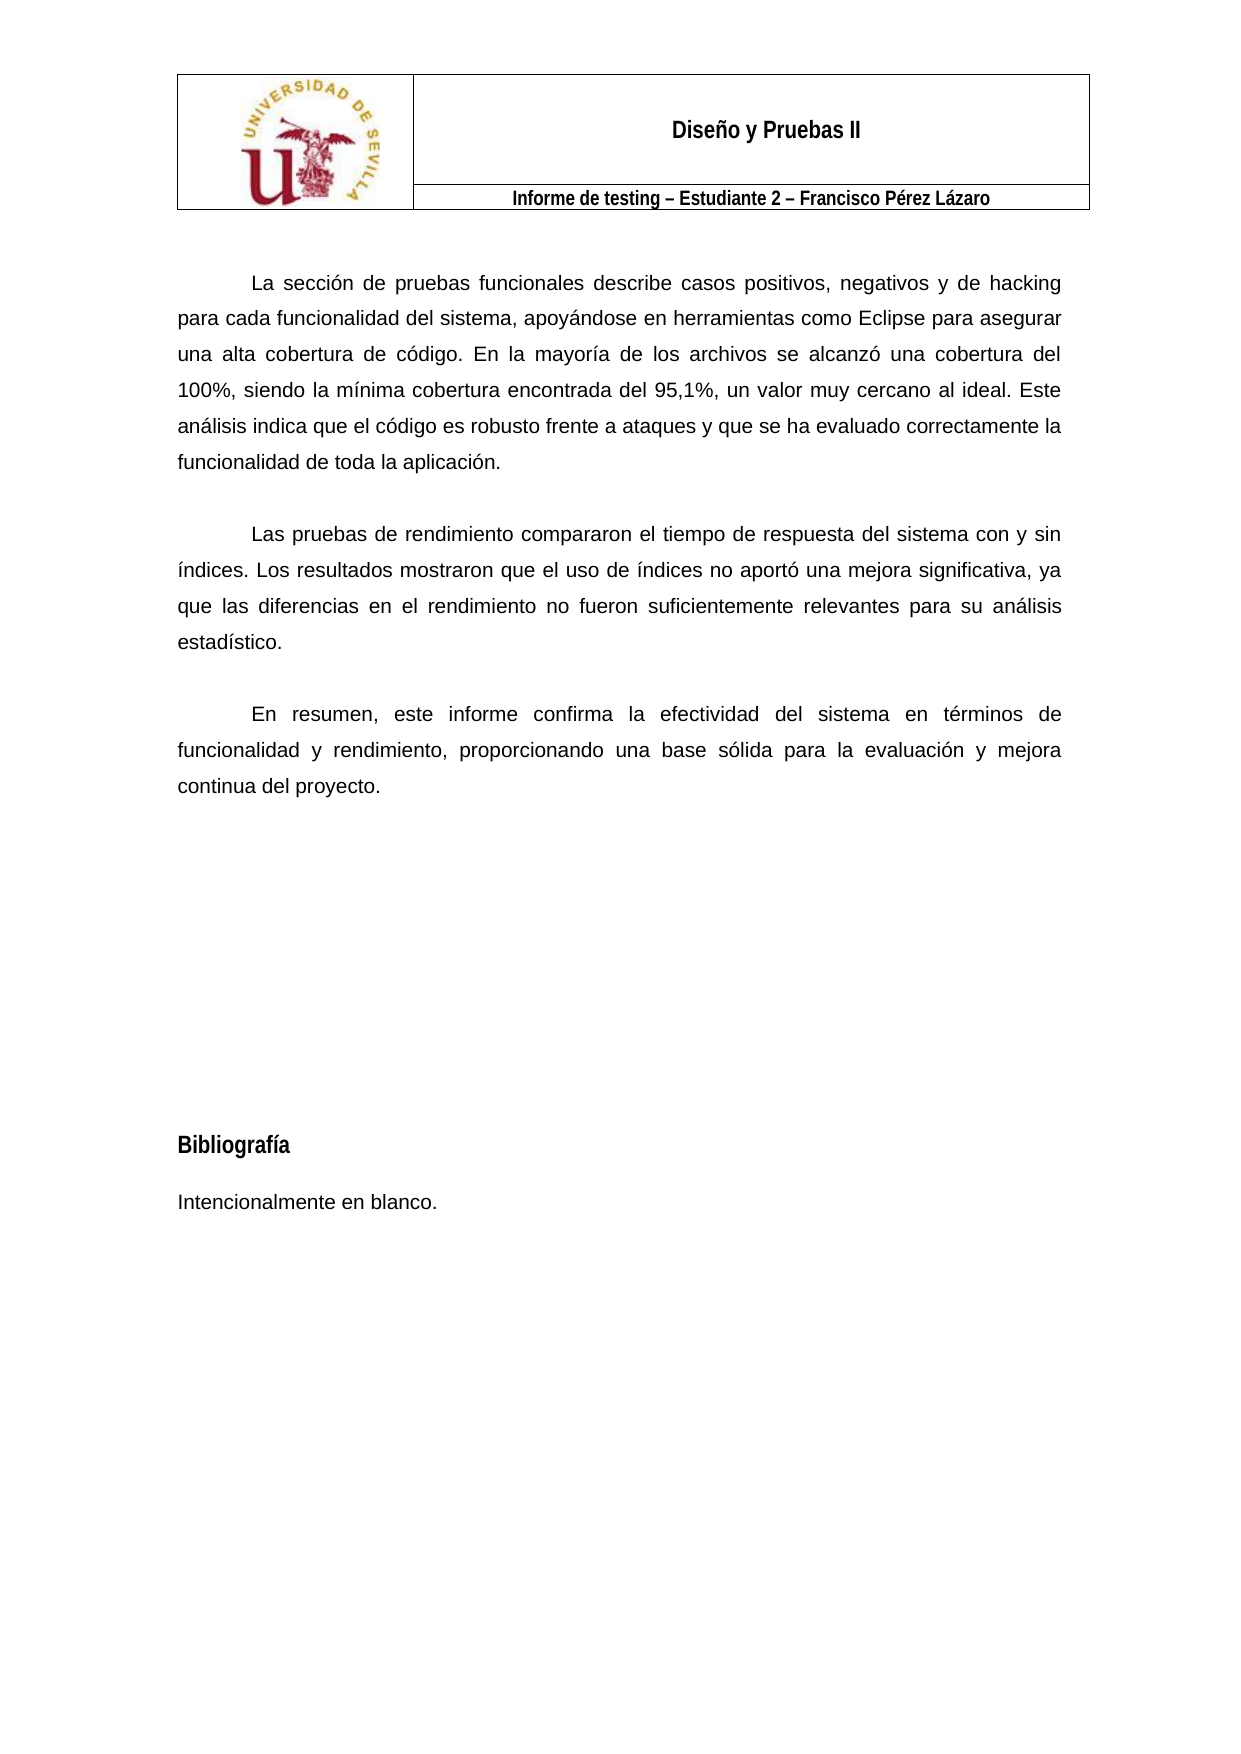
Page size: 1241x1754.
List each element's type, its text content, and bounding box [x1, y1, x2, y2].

subtitle Bibliografía [177, 1130, 1063, 1159]
picture [240, 77, 381, 207]
text En resumen, este informe confirma la efectividad del sistema en términos de funcionalidad y rendimiento, proporcionando una base sólida para la evaluación y mejora continua del proyecto. [177, 702, 1063, 797]
text Las pruebas de rendimiento compararon el tiempo de respuesta del sistema con y sin índices. Los resultados mostraron que el uso de índices no aportó una mejora significativa, ya que las diferencias en el rendimiento no fueron suficientemente relevantes para su análisis estadístico. [177, 522, 1063, 654]
text Intencionalmente en blanco. [177, 1190, 1063, 1214]
text La sección de pruebas funcionales describe casos positivos, negativos y de hacking para cada funcionalidad del sistema, apoyándose en herramientas como Eclipse para asegurar una alta cobertura de código. En la mayoría de los archivos se alcanzó una cobertura del 100%, siendo la mínima cobertura encontrada del 95,1%, un valor muy cercano al ideal. Este análisis indica que el código es robusto frente a ataques y que se ha evaluado correctamente la funcionalidad de toda la aplicación. [177, 270, 1063, 474]
